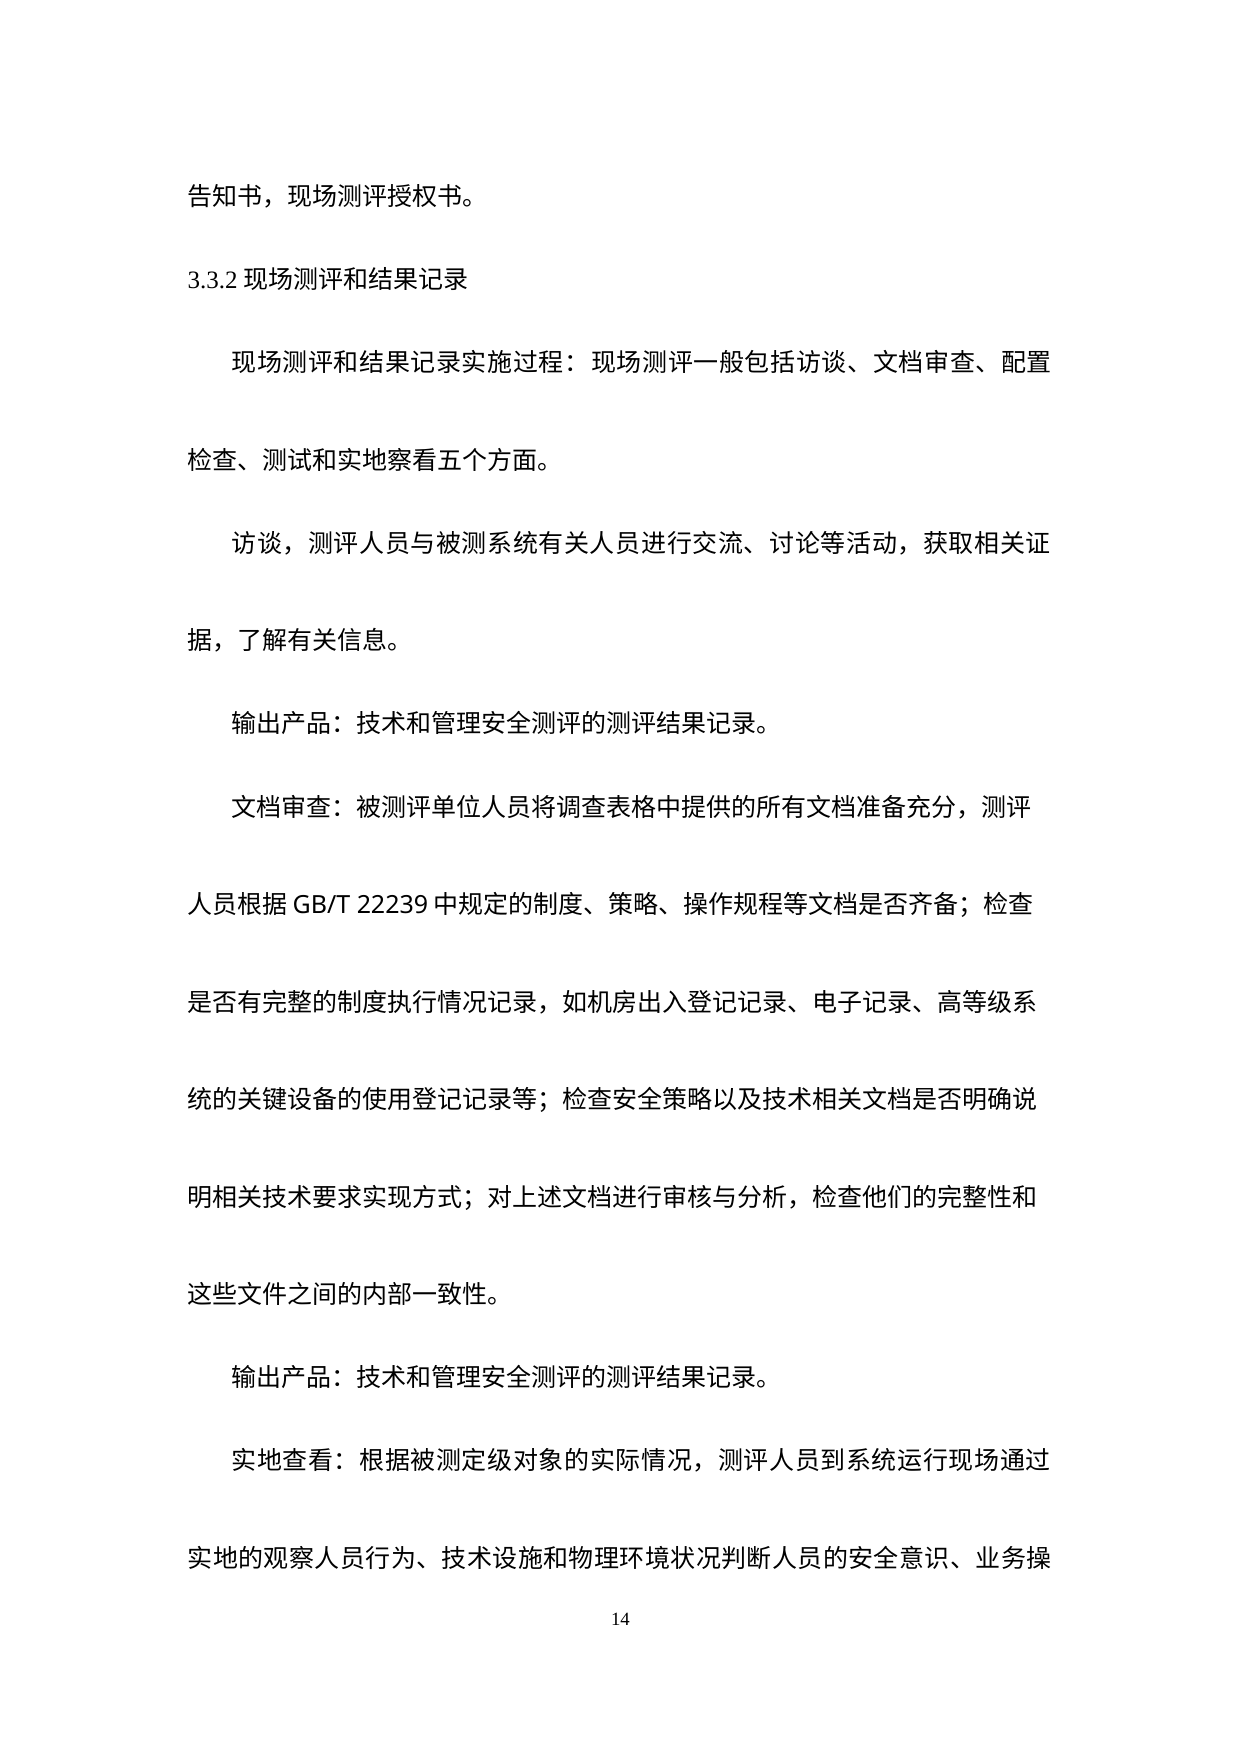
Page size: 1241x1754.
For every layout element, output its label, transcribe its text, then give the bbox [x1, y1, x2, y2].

text 现场测评和结果记录实施过程：现场测评一般包括访谈、文档审查、配置检查、测试和实地察看五个方面。 [187, 328, 1053, 491]
text 输出产品：技术和管理安全测评的测评结果记录。 [187, 689, 1053, 754]
text 输出产品：技术和管理安全测评的测评结果记录。 [187, 1343, 1053, 1408]
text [187, 162, 1053, 227]
text 文档审查：被测评单位人员将调查表格中提供的所有文档准备充分，测评人员根据GB/T 22239中规定的制度、策略、操作规程等文档是否齐备；检查是否有完整的制度执行情况记录，如机房出入登记记录、电子记录、高等级系统的关键设备的使用登记记录等；检查安全策略以及技术相关文档是否明确说明相关技术要求实现方式；对上述文档进行审核与分析，检查他们的完整性和这些文件之间的内部一致性。 [187, 773, 1053, 1325]
text 3.3.2 现场测评和结果记录 [187, 245, 1053, 310]
text 访谈，测评人员与被测系统有关人员进行交流、讨论等活动，获取相关证据，了解有关信息。 [187, 509, 1053, 671]
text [187, 1426, 1053, 1589]
